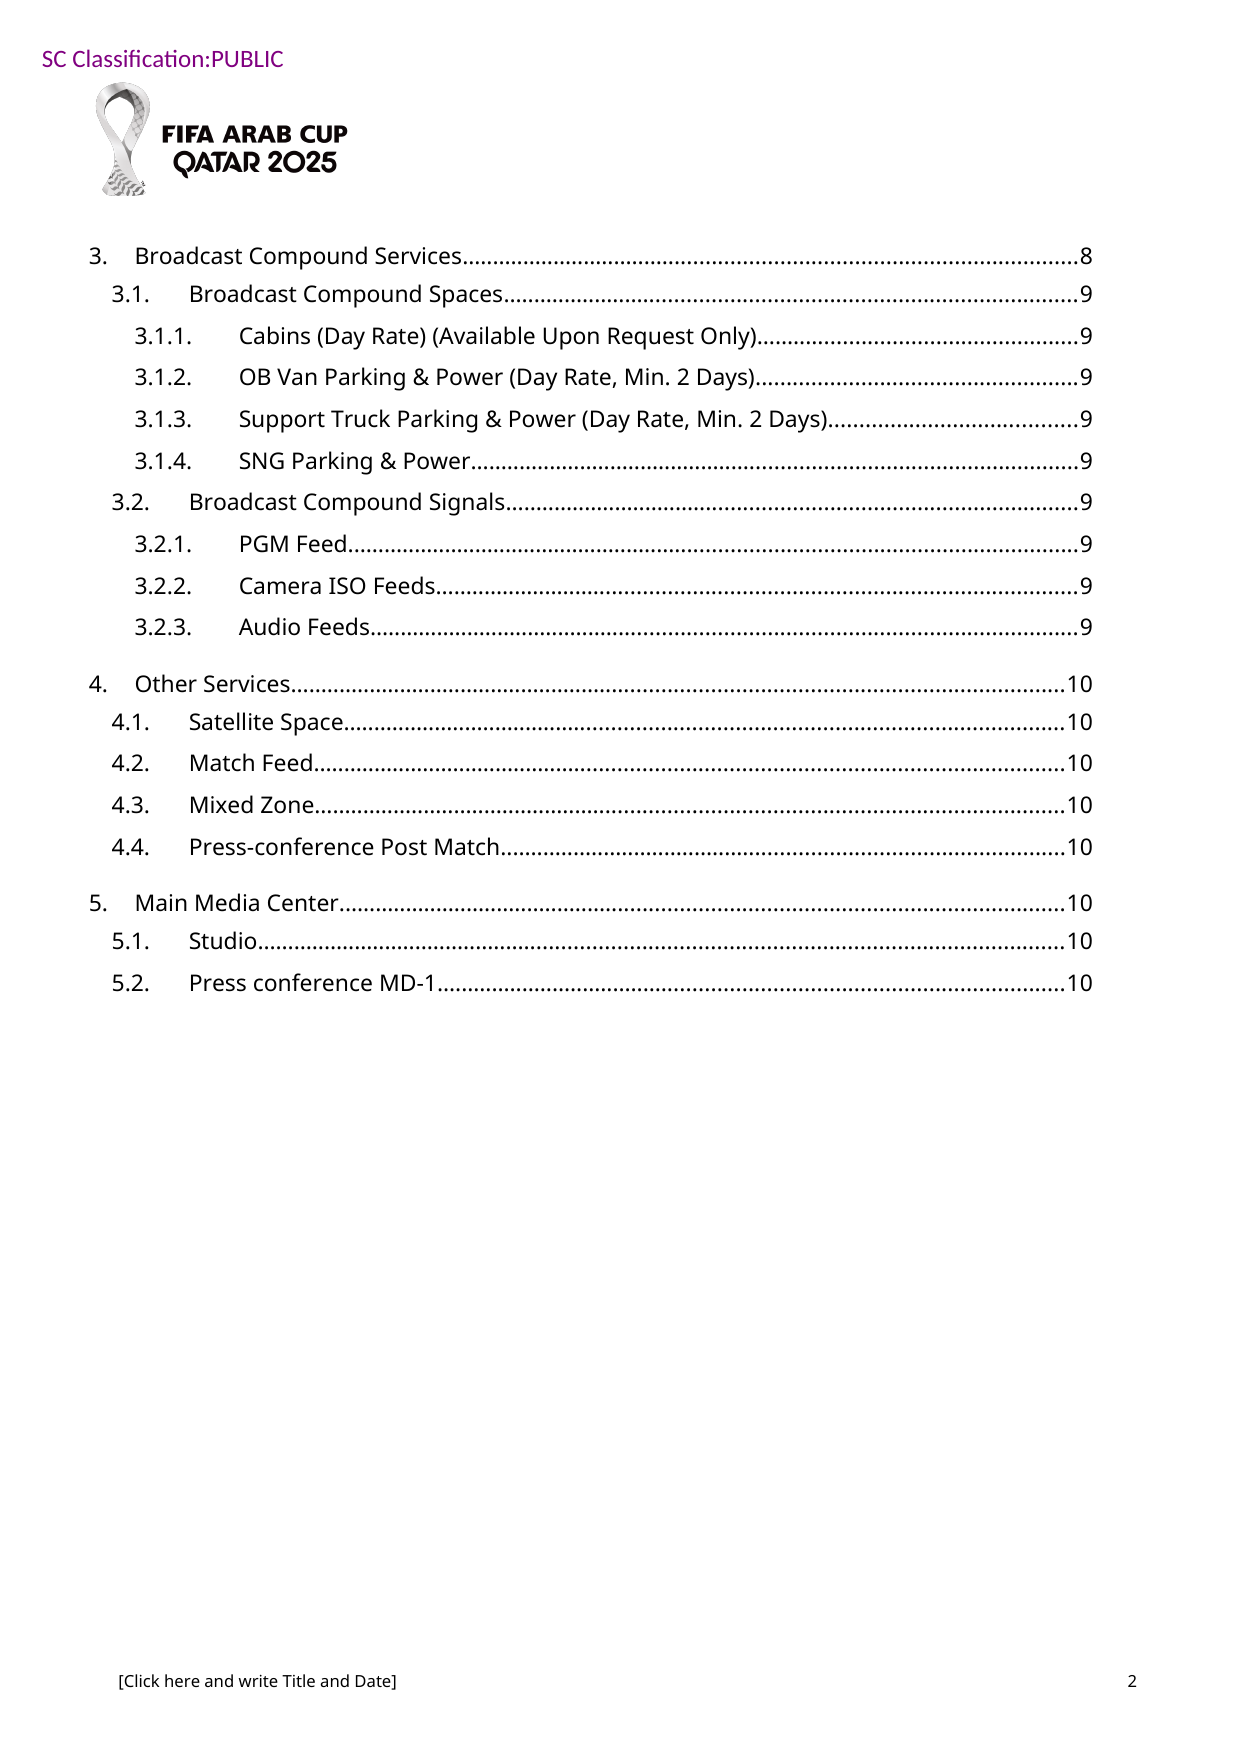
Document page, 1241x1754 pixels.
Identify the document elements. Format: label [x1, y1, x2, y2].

picture [88, 75, 355, 203]
